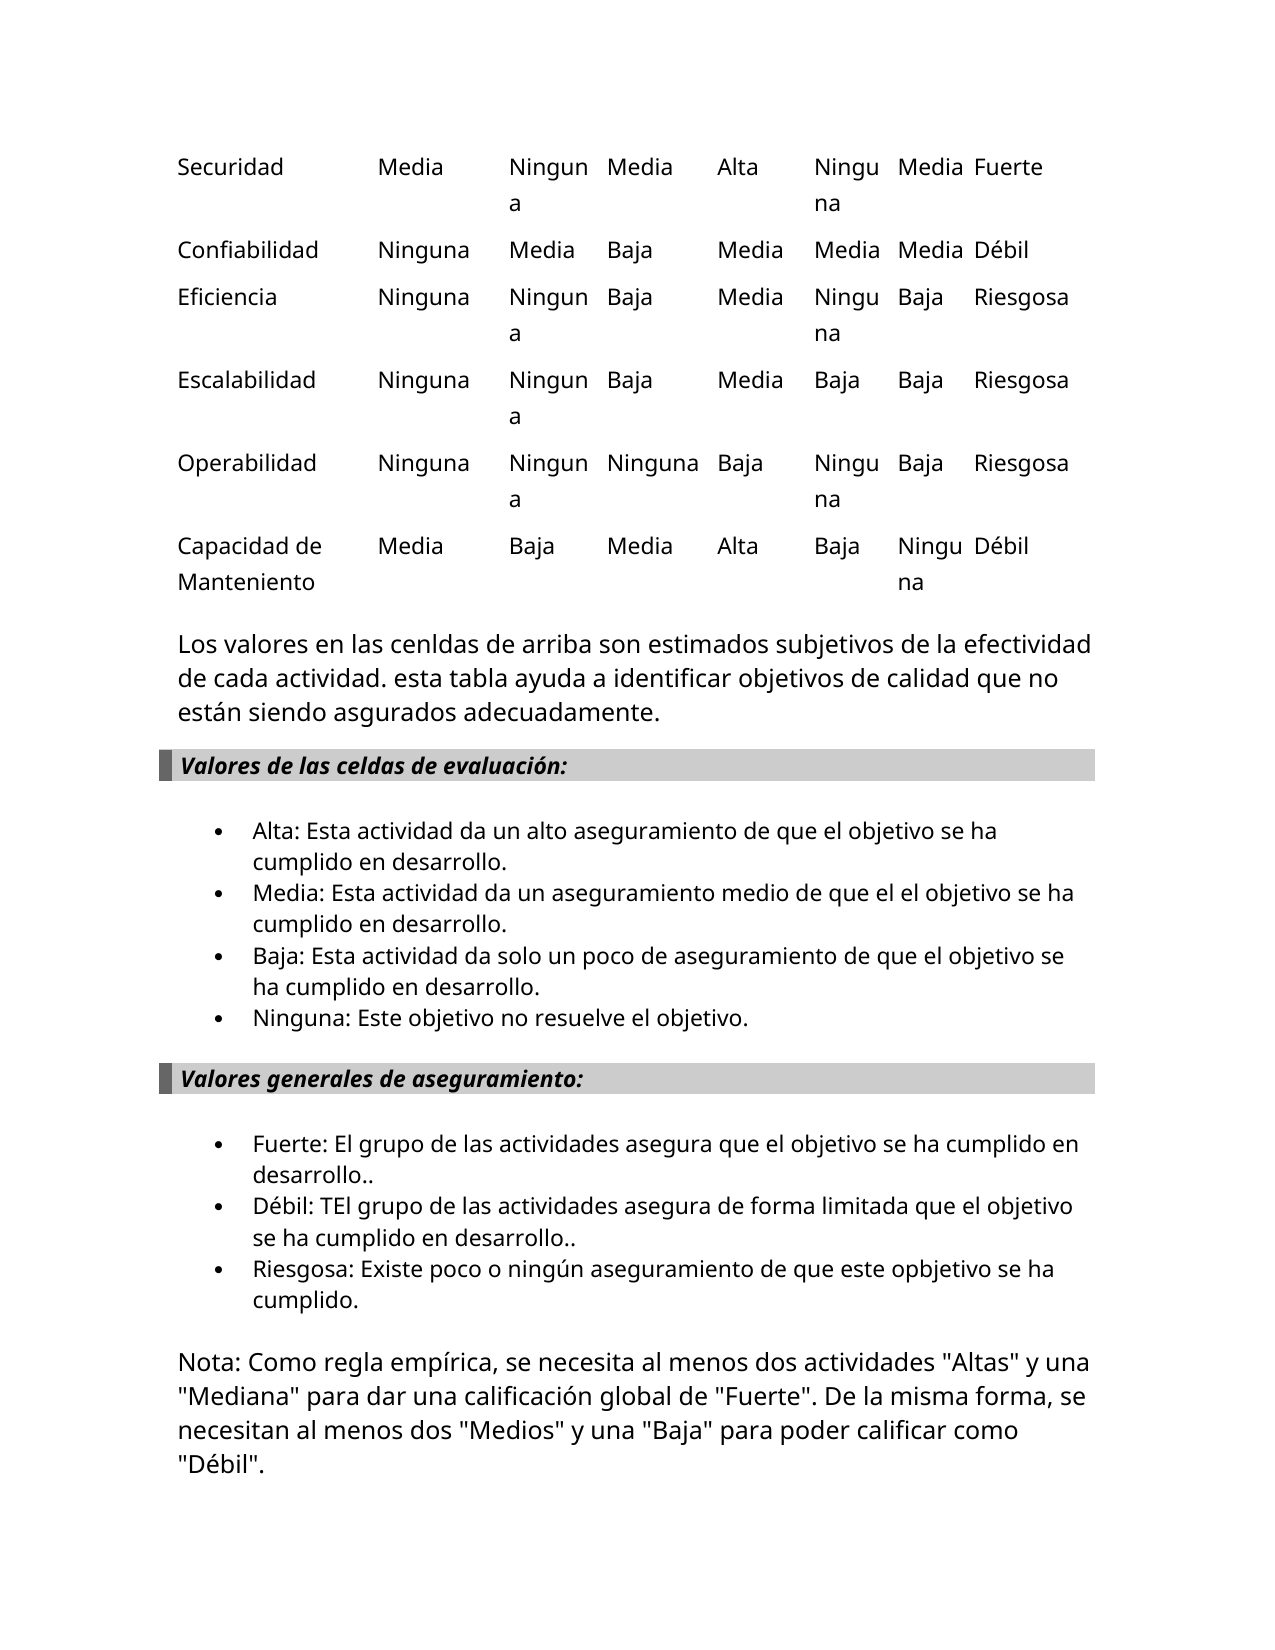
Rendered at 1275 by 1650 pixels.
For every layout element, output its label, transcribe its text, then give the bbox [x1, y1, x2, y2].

table_cell Baja [809, 527, 893, 610]
table_cell Alta [713, 148, 809, 231]
table_cell Ninguna [602, 444, 712, 527]
table_cell Media [373, 527, 504, 610]
subtitle Valores generales de aseguramiento: [172, 1063, 1095, 1094]
text Los valores en las cenldas de arriba son estimados subjetivos de la efectividad de cada actividad. esta tabla ayuda a identificar objetivos de calidad que no están siendo asgurados adecuadamente. [177, 627, 1098, 729]
table_cell Alta [713, 527, 809, 610]
list Alta: Esta actividad da un alto aseguramiento de que el objetivo se ha cumplido en desarrollo. [215, 815, 1098, 877]
table_cell Ninguna [809, 148, 893, 231]
table_cell Ninguna [373, 278, 504, 361]
list Fuerte: El grupo de las actividades asegura que el objetivo se ha cumplido en desarrollo.. [215, 1128, 1098, 1190]
list Media: Esta actividad da un aseguramiento medio de que el el objetivo se ha cumplido en desarrollo. [215, 877, 1098, 940]
table_cell Media [893, 148, 969, 231]
list Riesgosa: Existe poco o ningún aseguramiento de que este opbjetivo se ha cumplido. [215, 1253, 1098, 1315]
table_cell Ninguna [504, 361, 602, 444]
table_cell Baja [602, 231, 712, 278]
table_cell Media [809, 231, 893, 278]
table_cell Ninguna [504, 444, 602, 527]
table_cell Ninguna [809, 278, 893, 361]
list Baja: Esta actividad da solo un poco de aseguramiento de que el objetivo se ha cumplido en desarrollo. [215, 940, 1098, 1002]
table_cell Baja [893, 278, 969, 361]
subtitle Valores de las celdas de evaluación: [159, 749, 1095, 781]
table_cell Escalabilidad [173, 361, 373, 444]
table_cell Ninguna [373, 361, 504, 444]
table_cell Capacidad de Manteniento [173, 527, 373, 610]
table_cell Media [504, 231, 602, 278]
table_cell Débil [969, 527, 1093, 610]
table_cell Riesgosa [969, 278, 1093, 361]
table_cell Baja [602, 361, 712, 444]
table_cell Ninguna [373, 444, 504, 527]
table_cell Confiabilidad [173, 231, 373, 278]
table_cell Ninguna [504, 148, 602, 231]
text Nota: Como regla empírica, se necesita al menos dos actividades "Altas" y una "Mediana" para dar una calificación global de "Fuerte". De la misma forma, se necesitan al menos dos "Medios" y una "Baja" para poder calificar como "Débil". [177, 1344, 1098, 1481]
table_cell Ninguna [504, 278, 602, 361]
table_cell Media [713, 361, 809, 444]
table_cell Riesgosa [969, 361, 1093, 444]
table_cell Ninguna [893, 527, 969, 610]
table_cell Media [602, 527, 712, 610]
table_cell Media [713, 231, 809, 278]
table_cell Ninguna [373, 231, 504, 278]
table_cell Riesgosa [969, 444, 1093, 527]
table_cell Securidad [173, 148, 373, 231]
table_cell Baja [713, 444, 809, 527]
table_cell Media [602, 148, 712, 231]
table_cell Ninguna [809, 444, 893, 527]
table_cell Baja [504, 527, 602, 610]
table_cell Media [373, 148, 504, 231]
table_cell Débil [969, 231, 1093, 278]
table_cell Baja [893, 444, 969, 527]
table_cell Media [893, 231, 969, 278]
table_cell Baja [809, 361, 893, 444]
table_cell Media [713, 278, 809, 361]
list Débil: TEl grupo de las actividades asegura de forma limitada que el objetivo se ha cumplido en desarrollo.. [215, 1190, 1098, 1253]
list Ninguna: Este objetivo no resuelve el objetivo. [215, 1002, 1098, 1033]
table_cell Baja [602, 278, 712, 361]
table_cell Fuerte [969, 148, 1093, 231]
table_cell Eficiencia [173, 278, 373, 361]
table_cell Baja [893, 361, 969, 444]
table_cell Operabilidad [173, 444, 373, 527]
